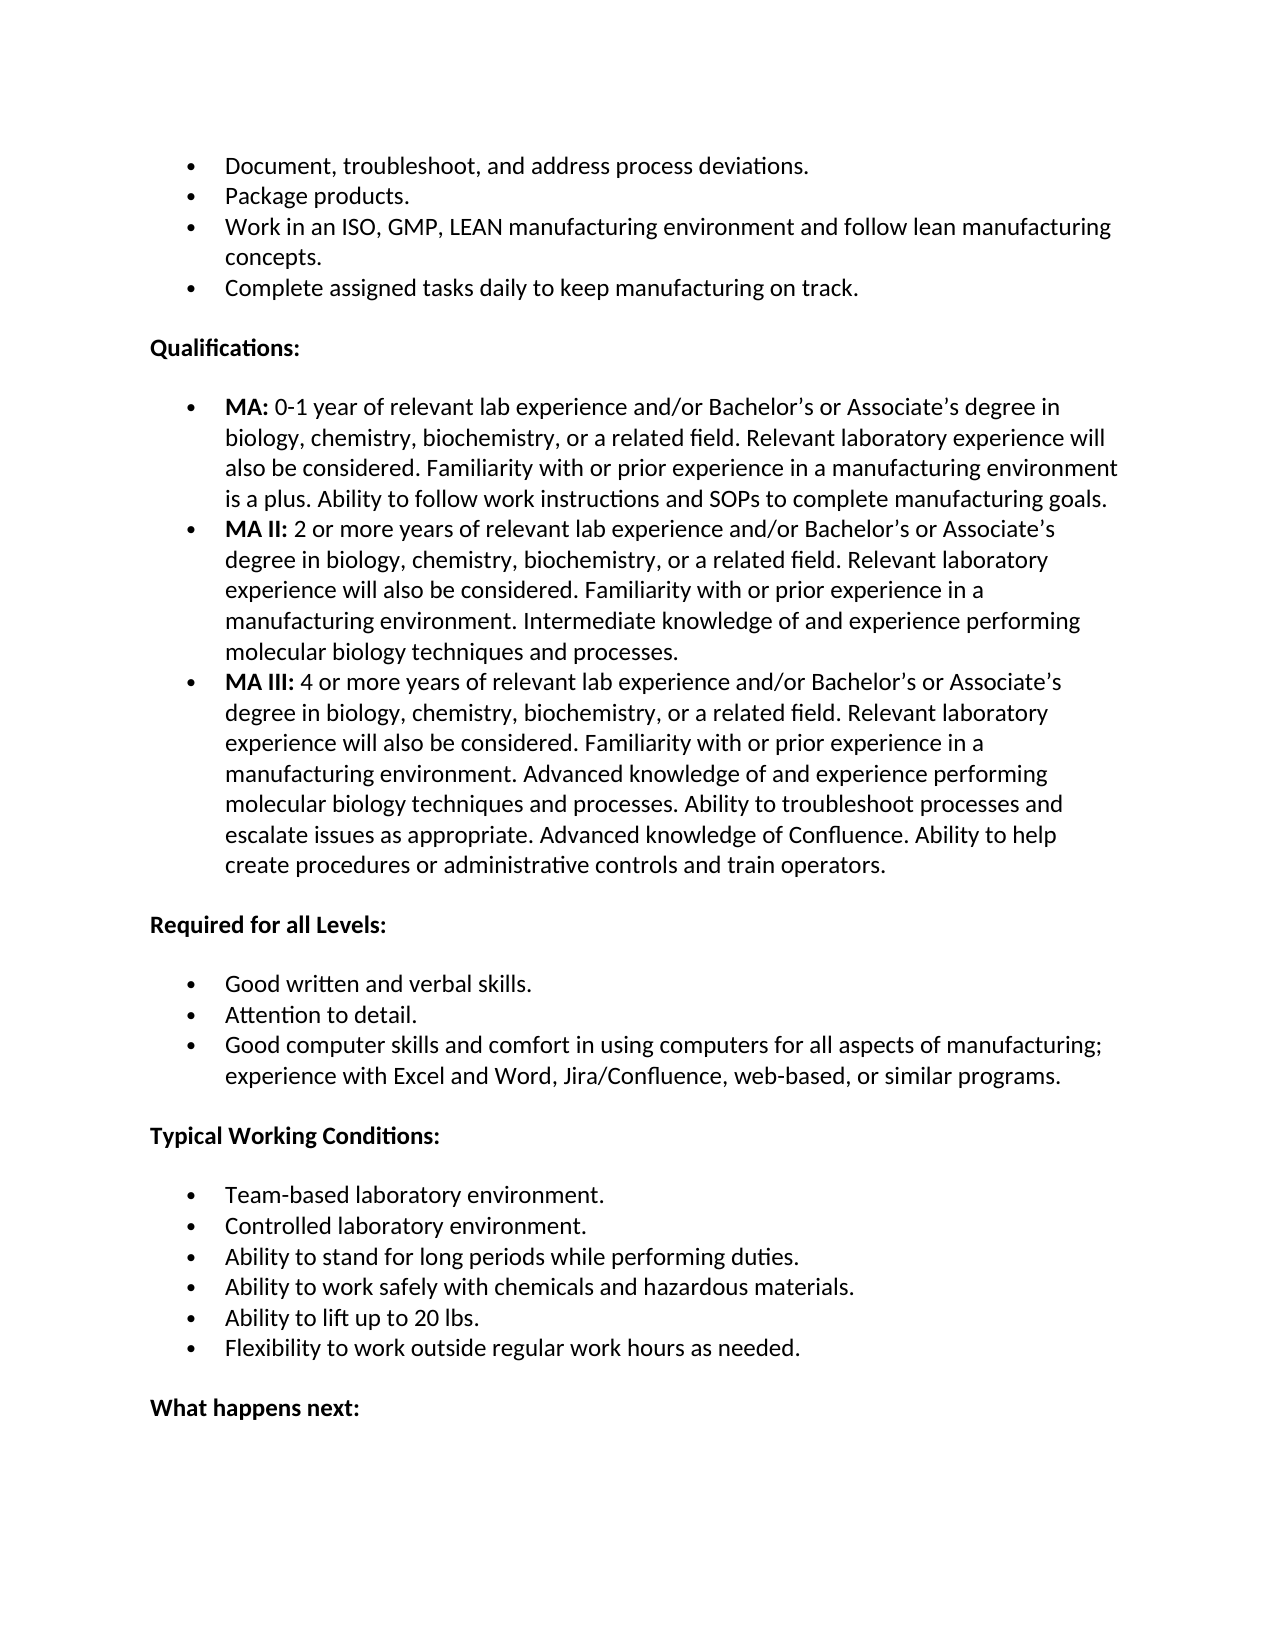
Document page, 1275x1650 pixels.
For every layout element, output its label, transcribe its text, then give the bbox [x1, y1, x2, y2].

list Ability to work safely with chemicals and hazardous materials. [187, 1271, 1125, 1302]
list Controlled laboratory environment. [187, 1210, 1125, 1241]
list Team-based laboratory environment. [187, 1179, 1125, 1210]
list Good computer skills and comfort in using computers for all aspects of manufacturing; experience with Excel and Word, Jira/Confluence, web-based, or similar programs. [187, 1030, 1125, 1091]
list Flexibility to work outside regular work hours as needed. [187, 1332, 1125, 1363]
list Package products. [187, 181, 1125, 211]
text Qualifications: [150, 332, 1125, 362]
text Typical Working Conditions: [150, 1120, 1125, 1150]
list MA II: 2 or more years of relevant lab experience and/or Bachelor’s or Associate’s degree in biology, chemistry, biochemistry, or a related field. Relevant laboratory experience will also be considered. Familiarity with or prior experience in a manufacturing environment. Intermediate knowledge of and experience performing molecular biology techniques and processes. [187, 513, 1125, 666]
list Ability to lift up to 20 lbs. [187, 1302, 1125, 1332]
list Work in an ISO, GMP, LEAN manufacturing environment and follow lean manufacturing concepts. [187, 211, 1125, 272]
list Ability to stand for long periods while performing duties. [187, 1241, 1125, 1271]
list MA: 0-1 year of relevant lab experience and/or Bachelor’s or Associate’s degree in biology, chemistry, biochemistry, or a related field. Relevant laboratory experience will also be considered. Familiarity with or prior experience in a manufacturing environment is a plus. Ability to follow work instructions and SOPs to complete manufacturing goals. [187, 391, 1125, 513]
list Attention to detail. [187, 999, 1125, 1030]
text What happens next: [150, 1392, 1125, 1422]
list Complete assigned tasks daily to keep manufacturing on track. [187, 272, 1125, 303]
list Document, troubleshoot, and address process deviations. [187, 150, 1125, 181]
text Required for all Levels: [150, 909, 1125, 939]
list Good written and verbal skills. [187, 969, 1125, 999]
list MA III: 4 or more years of relevant lab experience and/or Bachelor’s or Associate’s degree in biology, chemistry, biochemistry, or a related field. Relevant laboratory experience will also be considered. Familiarity with or prior experience in a manufacturing environment. Advanced knowledge of and experience performing molecular biology techniques and processes. Ability to troubleshoot processes and escalate issues as appropriate. Advanced knowledge of Confluence. Ability to help create procedures or administrative controls and train operators. [187, 666, 1125, 880]
